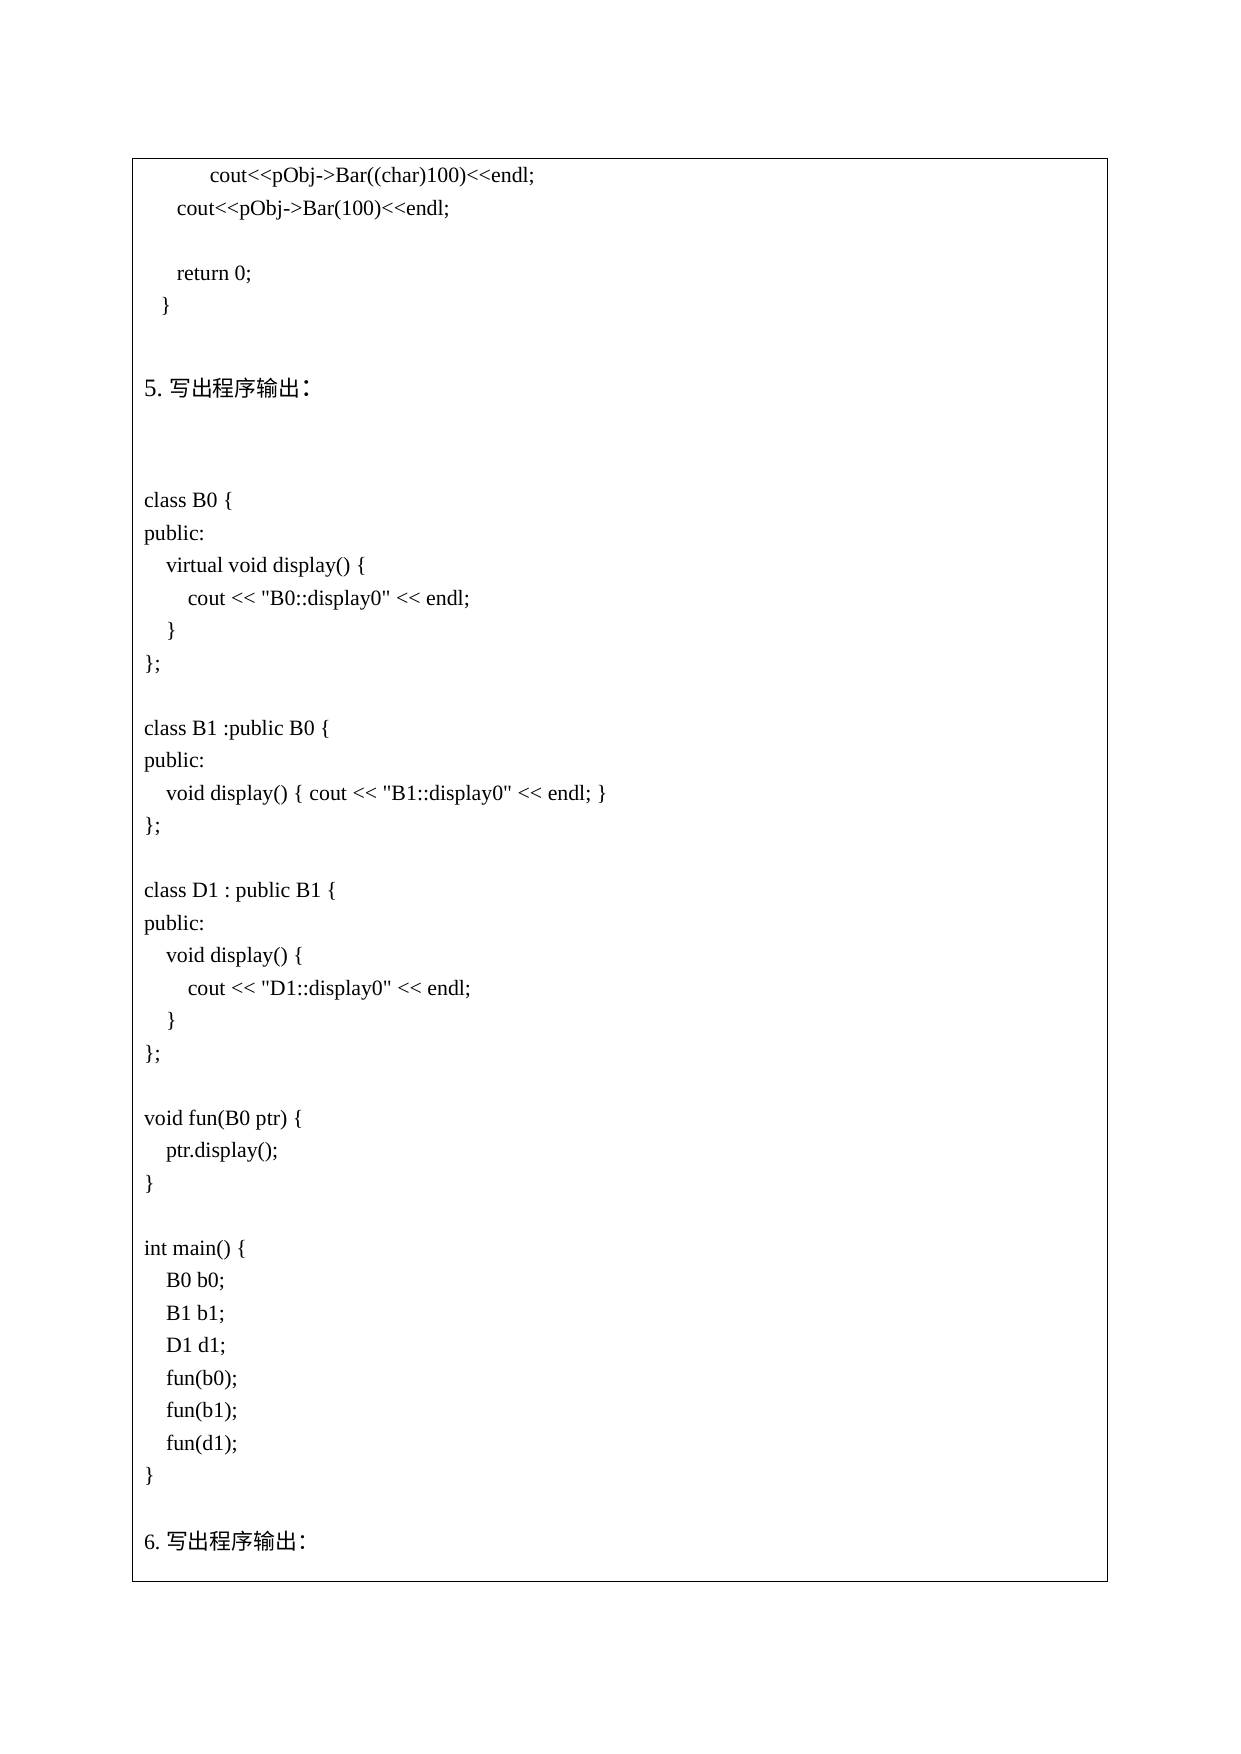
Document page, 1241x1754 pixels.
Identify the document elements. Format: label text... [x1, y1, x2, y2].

table_header cout<<pObj->Bar((char)100)<<endl; cout<<pObj->Bar(100)<<endl; return 0; } 写出程序输出： class B0 { public: virtual void display() { cout << "B0::display0" << endl; } }; class B1 :public B0 { public: void display() { cout << "B1::display0" << endl; } }; class D1 : public B1 { public: void display() { cout << "D1::display0" << endl; } }; void fun(B0 ptr) { ptr.display(); } int main() { B0 b0; B1 b1; D1 d1; fun(b0); fun(b1); fun(d1); } 写出程序输出： [133, 159, 1107, 1581]
